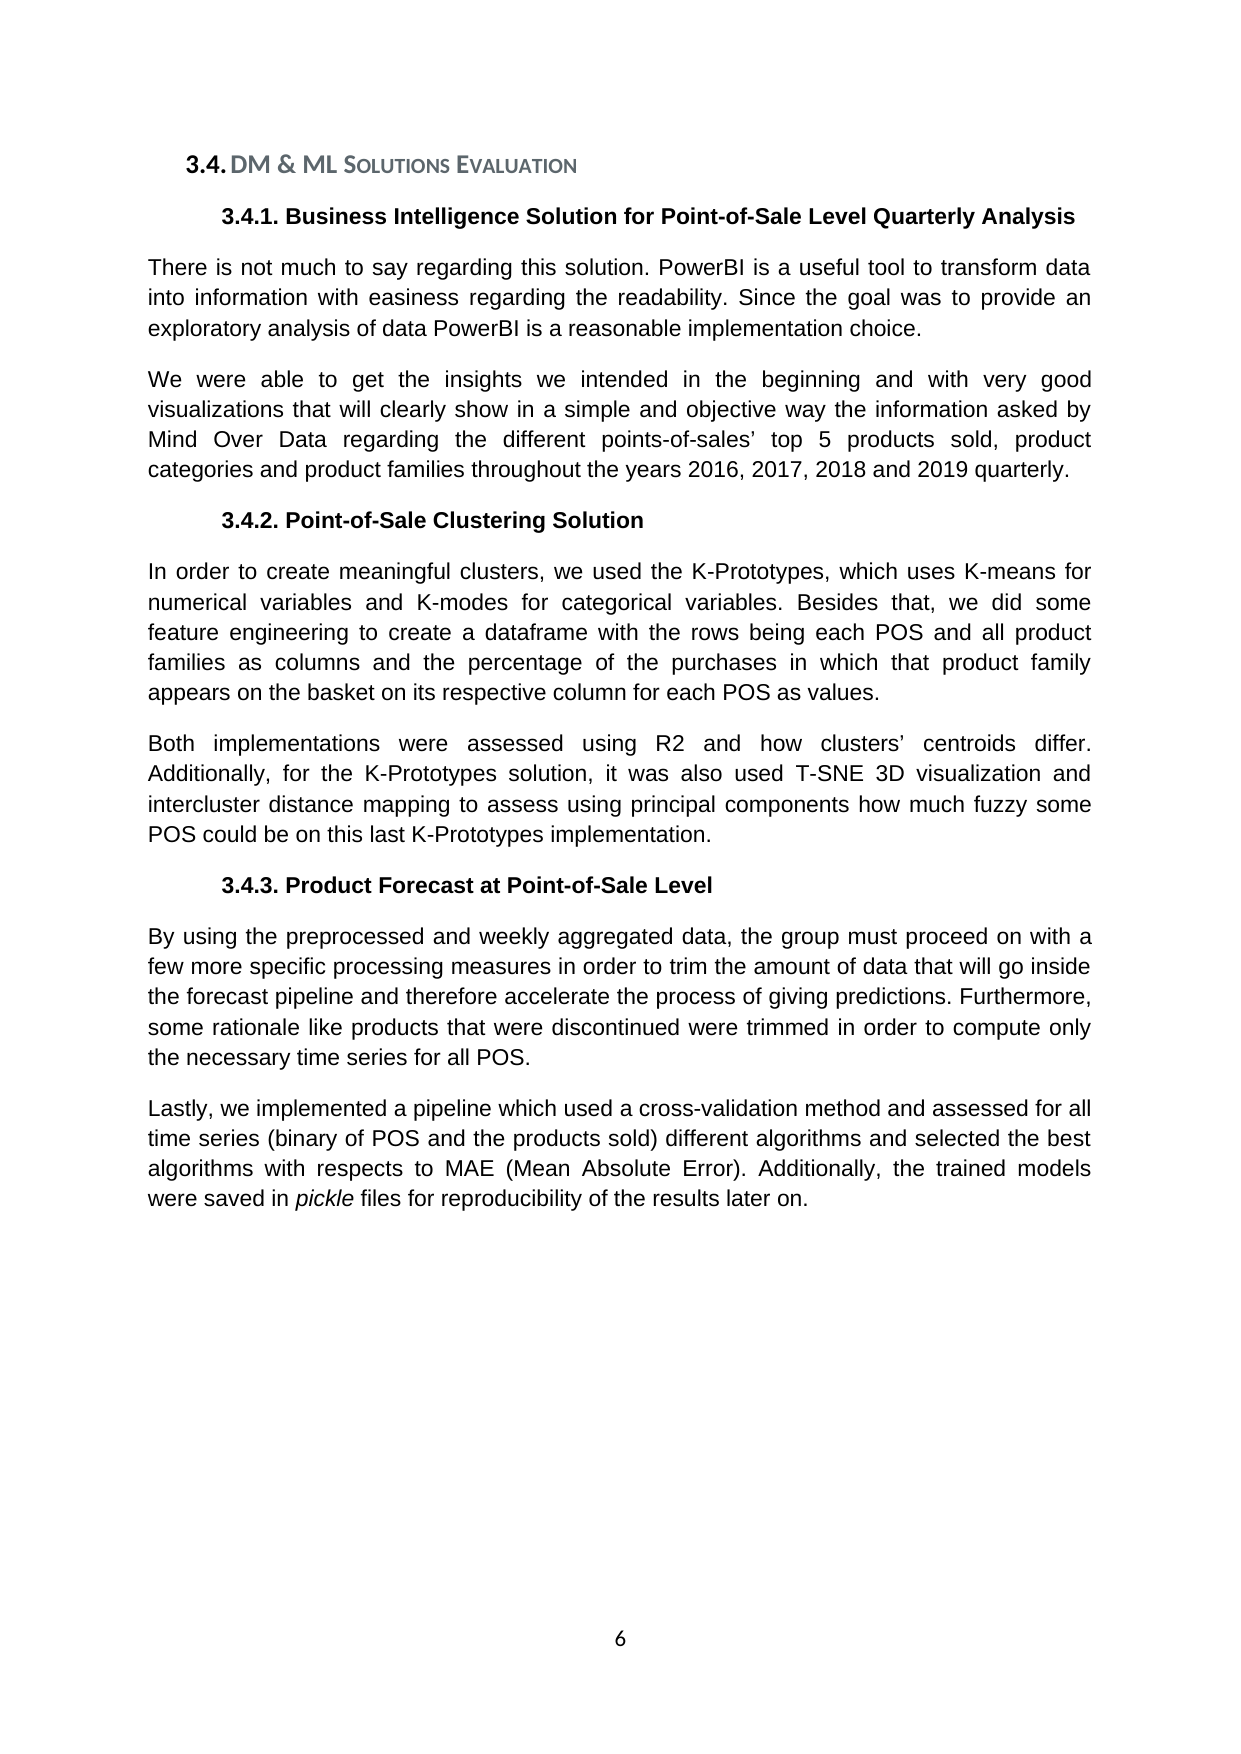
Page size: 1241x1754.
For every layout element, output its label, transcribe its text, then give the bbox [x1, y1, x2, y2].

subtitle DM & ML Solutions Evaluation [185, 148, 1092, 181]
text Lastly, we implemented a pipeline which used a cross-validation method and assessed for all time series (binary of POS and the products sold) different algorithms and selected the best algorithms with respects to MAE (Mean Absolute Error). Additionally, the trained models were saved in pickle files for reproducibility of the results later on. [148, 1095, 1092, 1212]
text 3.4.2. Point-of-Sale Clustering Solution [148, 507, 1092, 534]
text 3.4.1. Business Intelligence Solution for Point-of-Sale Level Quarterly Analysis [148, 203, 1092, 229]
text There is not much to say regarding this solution. PowerBI is a useful tool to transform data into information with easiness regarding the readability. Since the goal was to provide an exploratory analysis of data PowerBI is a reasonable implementation choice. [148, 254, 1092, 341]
text By using the preprocessed and weekly aggregated data, the group must proceed on with a few more specific processing measures in order to trim the amount of data that will go inside the forecast pipeline and therefore accelerate the process of giving predictions. Furthermore, some rationale like products that were discontinued were trimmed in order to compute only the necessary time series for all POS. [148, 923, 1092, 1070]
text 3.4.3. Product Forecast at Point-of-Sale Level [148, 872, 1092, 898]
text We were able to get the insights we intended in the beginning and with very good visualizations that will clearly show in a simple and objective way the information asked by Mind Over Data regarding the different points-of-sales’ top 5 products sold, product categories and product families throughout the years 2016, 2017, 2018 and 2019 quarterly. [148, 366, 1092, 483]
text In order to create meaningful clusters, we used the K-Prototypes, which uses K-means for numerical variables and K-modes for categorical variables. Besides that, we did some feature engineering to create a dataframe with the rows being each POS and all product families as columns and the percentage of the purchases in which that product family appears on the basket on its respective column for each POS as values. [148, 558, 1092, 706]
text Both implementations were assessed using R2 and how clusters’ centroids differ. Additionally, for the K-Prototypes solution, it was also used T-SNE 3D visualization and intercluster distance mapping to assess using principal components how much fuzzy some POS could be on this last K-Prototypes implementation. [148, 730, 1092, 847]
